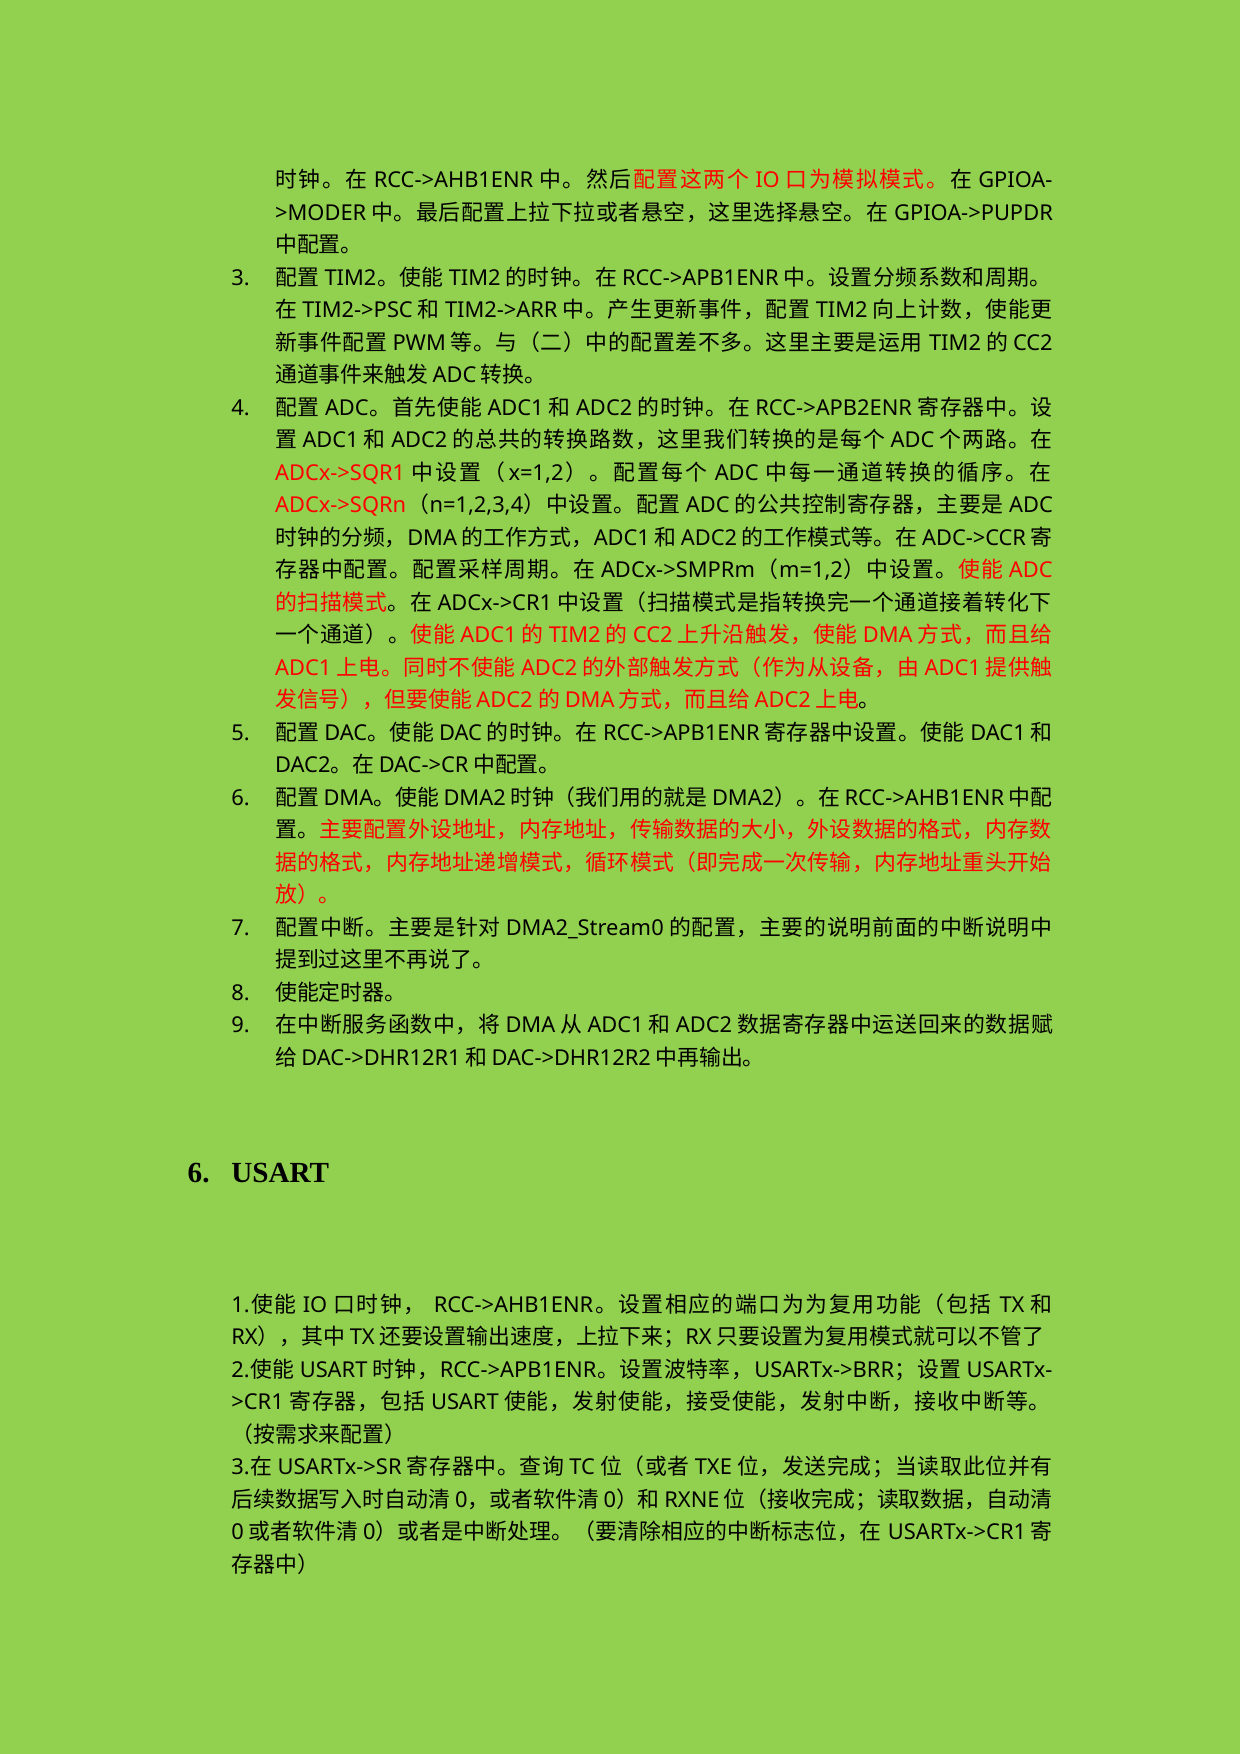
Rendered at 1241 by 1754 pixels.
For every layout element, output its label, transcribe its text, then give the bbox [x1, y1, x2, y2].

list 配置ADC。首先使能ADC1和ADC2的时钟。在RCC->APB2ENR寄存器中。设置ADC1和ADC2的总共的转换路数，这里我们转换的是每个ADC个两路。在ADCx->SQR1中设置（x=1,2）。配置每个ADC中每一通道转换的循序。在ADCx->SQRn（n=1,2,3,4）中设置。配置ADC的公共控制寄存器，主要是ADC时钟的分频，DMA的工作方式，ADC1和ADC2的工作模式等。在ADC->CCR寄存器中配置。配置采样周期。在ADCx->SMPRm（m=1,2）中设置。使能ADC的扫描模式。在ADCx->CR1中设置（扫描模式是指转换完一个通道接着转化下一个通道）。使能ADC1的TIM2的CC2上升沿触发，使能DMA方式，而且给ADC1上电。同时不使能ADC2的外部触发方式（作为从设备，由ADC1提供触发信号），但要使能ADC2 的DMA方式，而且给ADC2上电。 [231, 389, 1053, 714]
list 1.使能IO口时钟， RCC->AHB1ENR。设置相应的端口为为复用功能（包括TX和RX），其中TX还要设置输出速度，上拉下来；RX只要设置为复用模式就可以不管了 [231, 1287, 1053, 1352]
list 在中断服务函数中，将DMA从ADC1和ADC2数据寄存器中运送回来的数据赋给DAC->DHR12R1和DAC->DHR12R2中再输出。 [231, 1007, 1053, 1072]
list 配置TIM2。使能TIM2的时钟。在RCC->APB1ENR中。设置分频系数和周期。在TIM2->PSC和TIM2->ARR中。产生更新事件，配置TIM2向上计数，使能更新事件配置PWM等。与（二）中的配置差不多。这里主要是运用TIM2的CC2通道事件来触发ADC转换。 [231, 259, 1053, 389]
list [231, 162, 1053, 259]
list 配置中断。主要是针对DMA2_Stream0的配置，主要的说明前面的中断说明中提到过这里不再说了。 [231, 909, 1053, 974]
list 配置DAC。使能DAC的时钟。在RCC->APB1ENR寄存器中设置。使能DAC1和DAC2。在DAC->CR中配置。 [231, 714, 1053, 779]
subtitle USART [187, 1140, 1053, 1205]
list 配置DMA。使能DMA2时钟（我们用的就是DMA2）。在RCC->AHB1ENR中配置。主要配置外设地址，内存地址，传输数据的大小，外设数据的格式，内存数据的格式，内存地址递增模式，循环模式（即完成一次传输，内存地址重头开始放）。 [231, 779, 1053, 909]
list 使能定时器。 [231, 974, 1053, 1007]
list 3.在USARTx->SR寄存器中。查询TC位（或者TXE位，发送完成；当读取此位并有后续数据写入时自动清0，或者软件清0）和RXNE位（接收完成；读取数据，自动清0或者软件清0）或者是中断处理。（要清除相应的中断标志位，在USARTx->CR1寄存器中） [231, 1449, 1053, 1579]
list 2.使能USART时钟，RCC->APB1ENR。设置波特率，USARTx->BRR；设置USARTx->CR1寄存器，包括USART使能，发射使能，接受使能，发射中断，接收中断等。（按需求来配置） [231, 1352, 1053, 1449]
